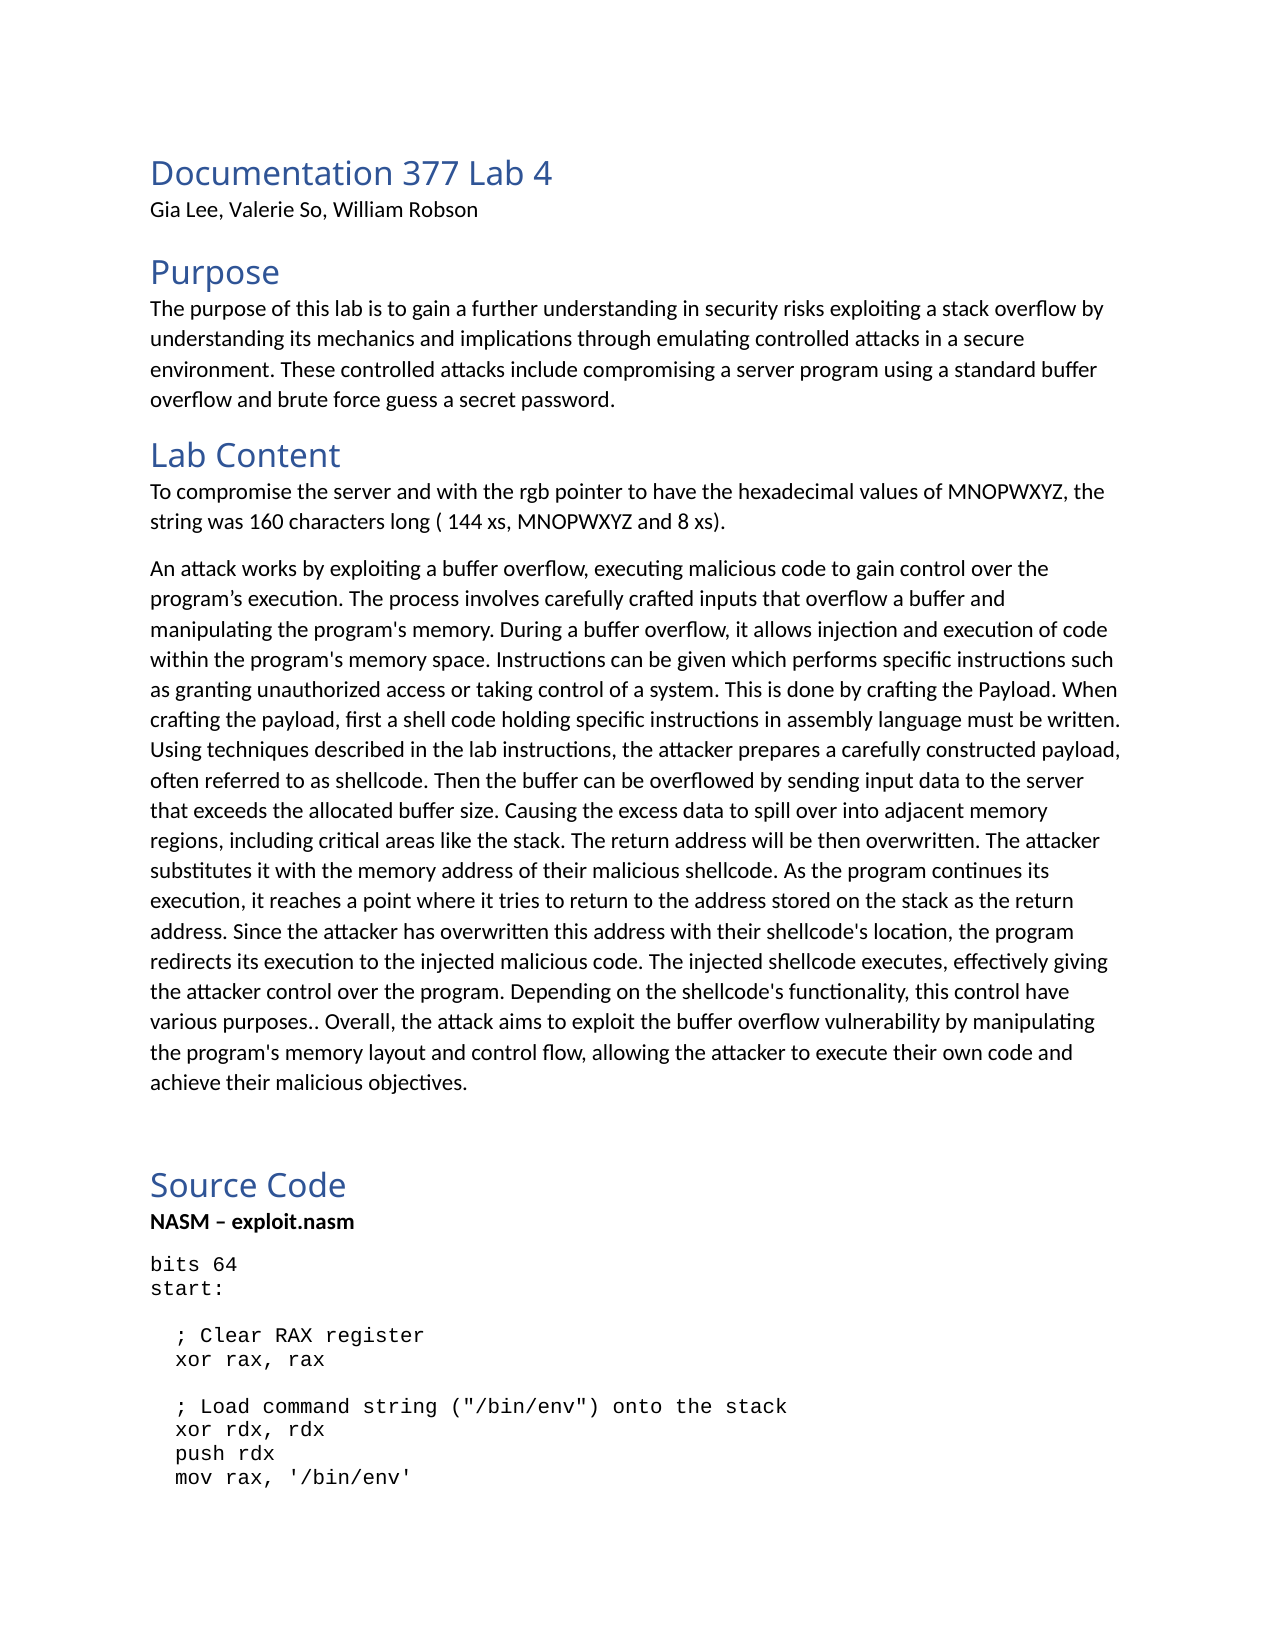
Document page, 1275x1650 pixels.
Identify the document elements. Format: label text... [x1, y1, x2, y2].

text bits 64 [150, 1254, 1125, 1278]
text Documentation 377 Lab 4 [150, 150, 1125, 195]
text xor rdx, rdx [150, 1419, 1125, 1443]
text push rdx [150, 1443, 1125, 1467]
text Gia Lee, Valerie So, William Robson [150, 195, 1125, 223]
text mov rax, '/bin/env' [150, 1467, 1125, 1490]
text An attack works by exploiting a buffer overflow, executing malicious code to gain control over the program’s execution. The process involves carefully crafted inputs that overflow a buffer and manipulating the program's memory. During a buffer overflow, it allows injection and execution of code within the program's memory space. Instructions can be given which performs specific instructions such as granting unauthorized access or taking control of a system. This is done by crafting the Payload. When crafting the payload, first a shell code holding specific instructions in assembly language must be written. Using techniques described in the lab instructions, the attacker prepares a carefully constructed payload, often referred to as shellcode. Then the buffer can be overflowed by sending input data to the server that exceeds the allocated buffer size. Causing the excess data to spill over into adjacent memory regions, including critical areas like the stack. The return address will be then overwritten. The attacker substitutes it with the memory address of their malicious shellcode. As the program continues its execution, it reaches a point where it tries to return to the address stored on the stack as the return address. Since the attacker has overwritten this address with their shellcode's location, the program redirects its execution to the injected malicious code. The injected shellcode executes, effectively giving the attacker control over the program. Depending on the shellcode's functionality, this control have various purposes.. Overall, the attack aims to exploit the buffer overflow vulnerability by manipulating the program's memory layout and control flow, allowing the attacker to execute their own code and achieve their malicious objectives. [150, 554, 1125, 1096]
text Source Code [150, 1162, 1125, 1207]
text To compromise the server and with the rgb pointer to have the hexadecimal values of MNOPWXYZ, the string was 160 characters long ( 144 xs, MNOPWXYZ and 8 xs). [150, 477, 1125, 536]
text Lab Content [150, 432, 1125, 477]
text Purpose [150, 249, 1125, 294]
text xor rax, rax [150, 1348, 1125, 1372]
text start: [150, 1278, 1125, 1301]
text ; Load command string ("/bin/env") onto the stack [150, 1396, 1125, 1419]
text The purpose of this lab is to gain a further understanding in security risks exploiting a stack overflow by understanding its mechanics and implications through emulating controlled attacks in a secure environment. These controlled attacks include compromising a server program using a standard buffer overflow and brute force guess a secret password. [150, 294, 1125, 413]
text ; Clear RAX register [150, 1325, 1125, 1348]
text NASM – exploit.nasm [150, 1207, 1125, 1235]
